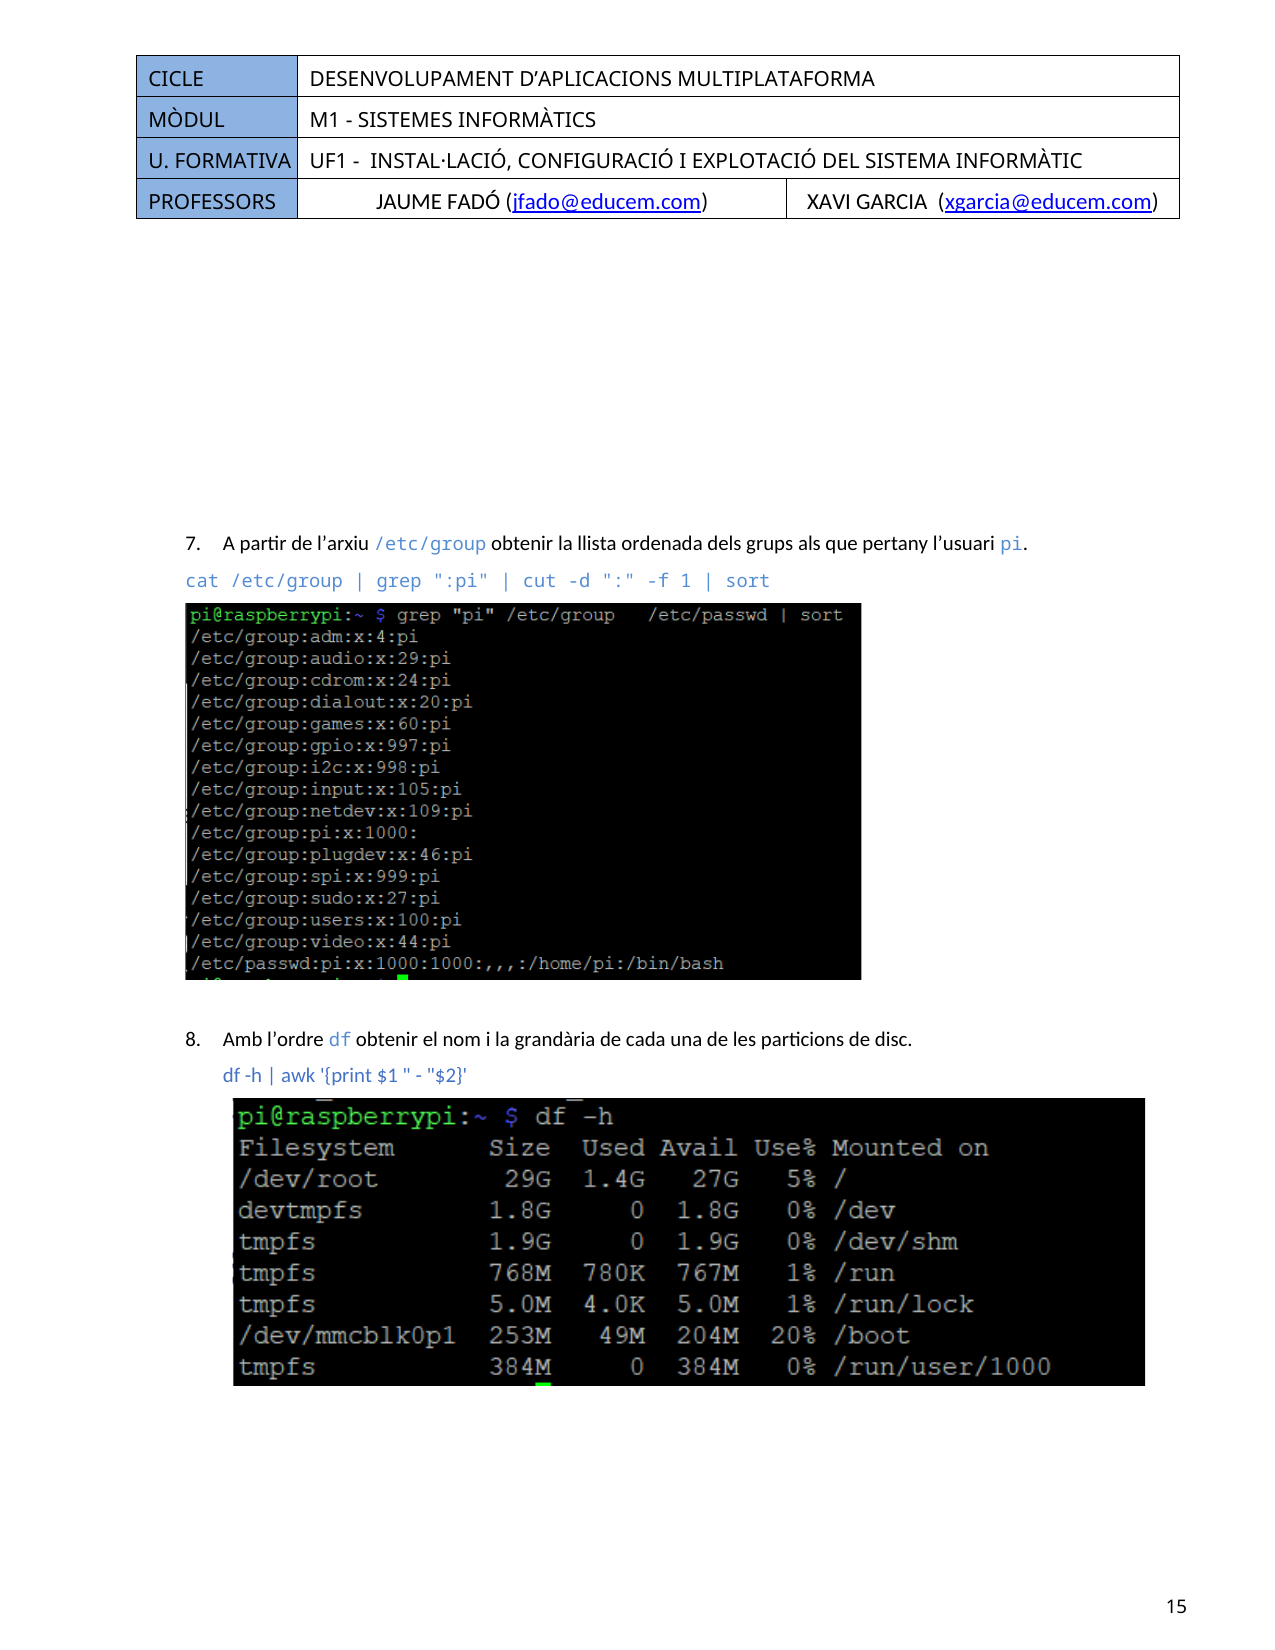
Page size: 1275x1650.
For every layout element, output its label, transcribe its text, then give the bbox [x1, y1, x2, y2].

list Amb l’ordre df obtenir el nom i la grandària de cada una de les particions de disc. [185, 1026, 1187, 1052]
list A partir de l’arxiu /etc/group obtenir la llista ordenada dels grups als que pertany l’usuari pi. [185, 531, 1187, 556]
text df -h | awk '{print $1 " - "$2}' [223, 1062, 1187, 1088]
picture [232, 1098, 1146, 1386]
picture [185, 603, 862, 980]
text cat /etc/group | grep ":pi" | cut -d ":" -f 1 | sort [185, 567, 1187, 592]
